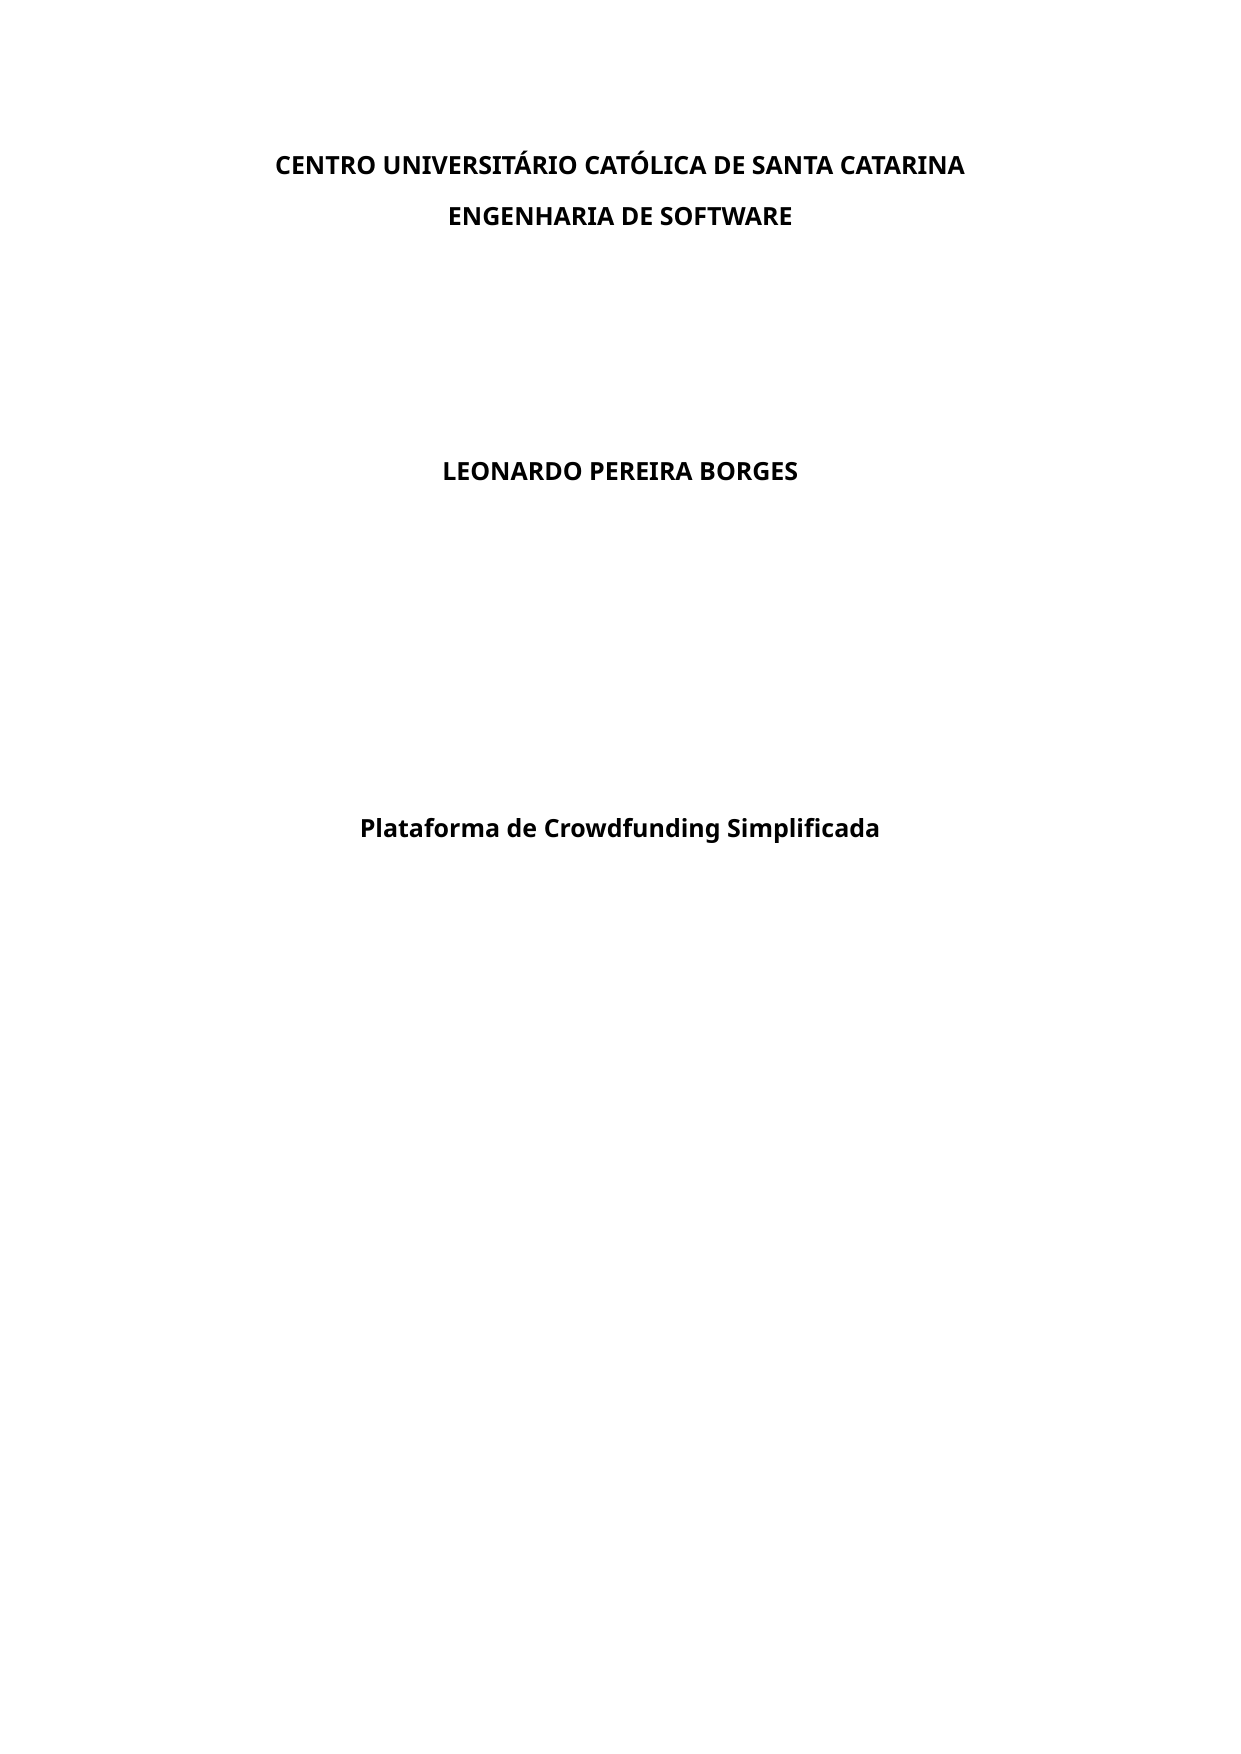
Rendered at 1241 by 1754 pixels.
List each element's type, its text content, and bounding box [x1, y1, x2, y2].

text ENGENHARIA DE SOFTWARE [177, 199, 1063, 233]
text Plataforma de Crowdfunding Simplificada [177, 811, 1063, 845]
text CENTRO UNIVERSITÁRIO CATÓLICA DE SANTA CATARINA [177, 148, 1063, 182]
text LEONARDO PEREIRA BORGES [177, 454, 1063, 488]
